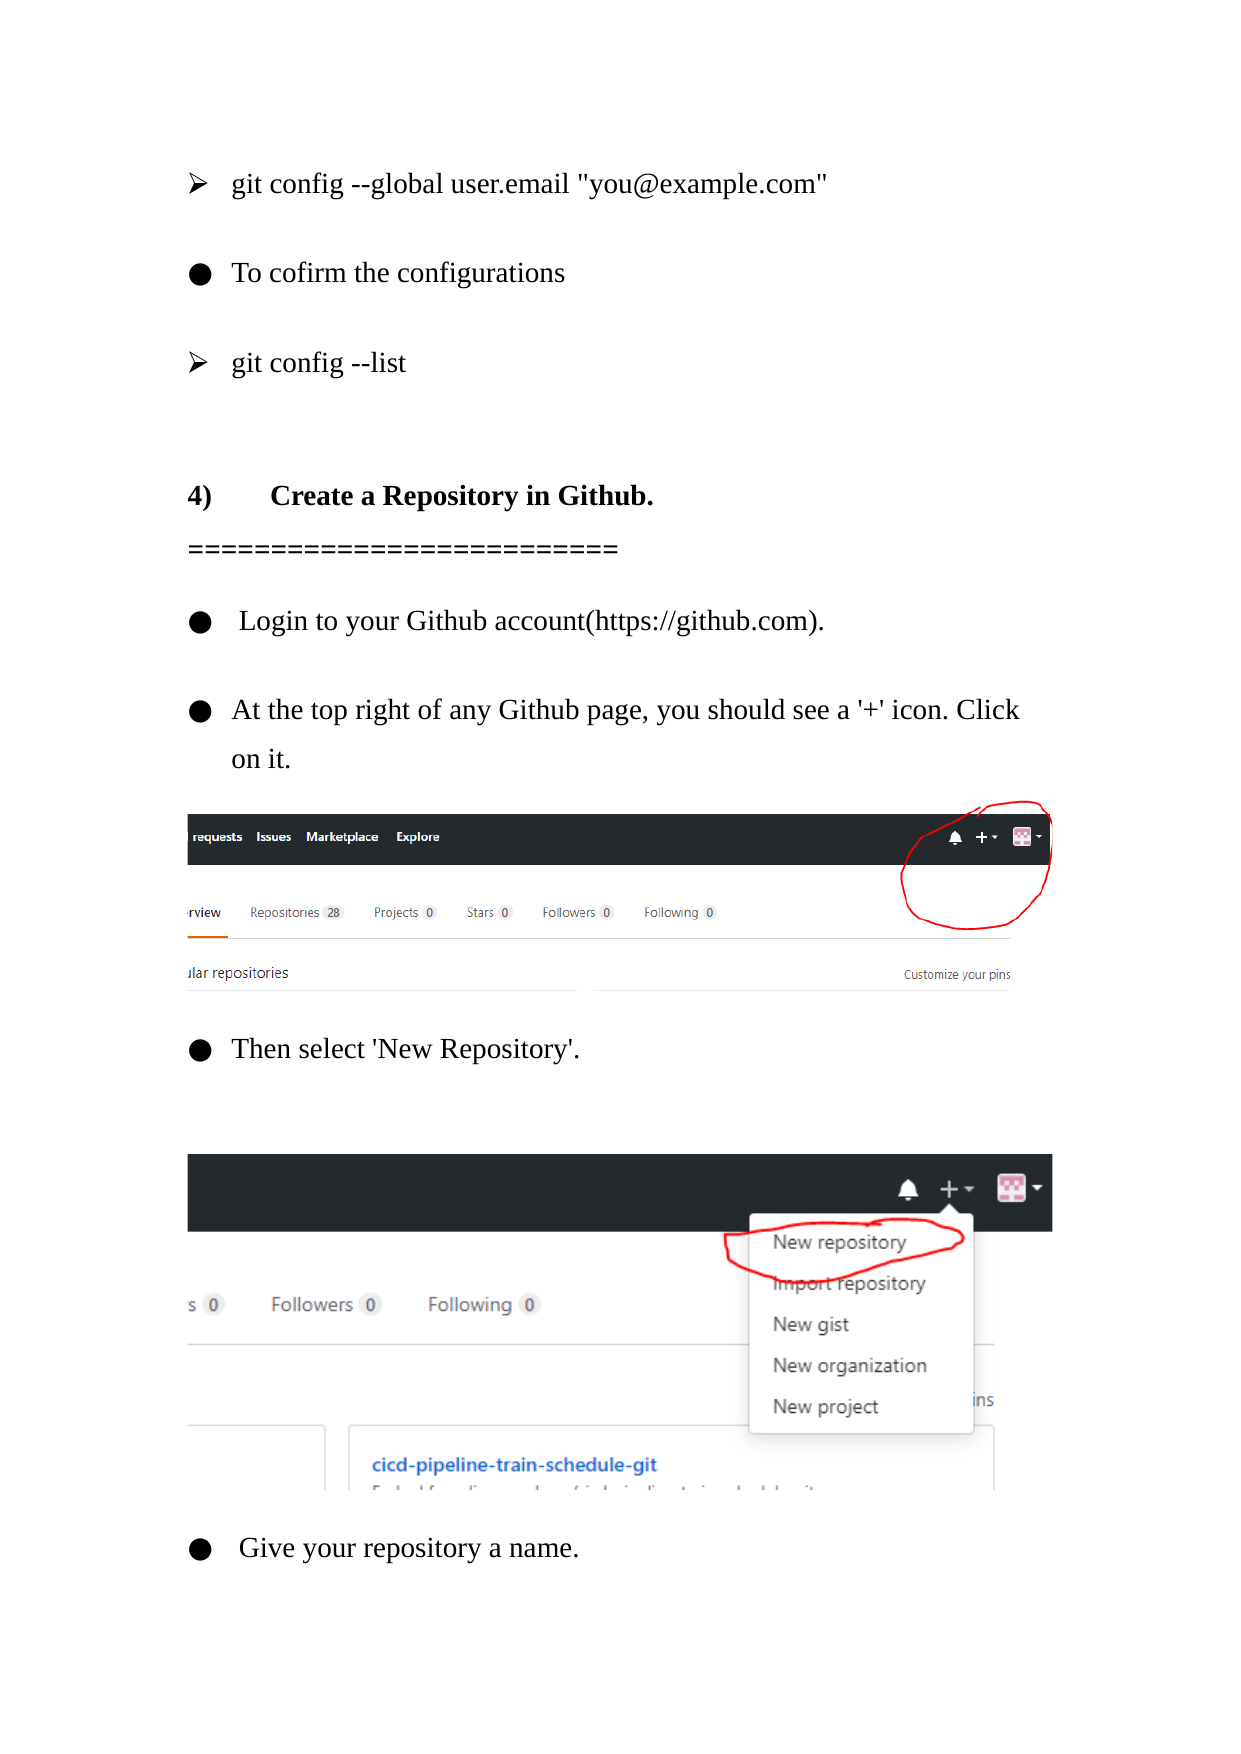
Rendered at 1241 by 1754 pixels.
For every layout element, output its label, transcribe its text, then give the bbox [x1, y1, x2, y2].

list git config --list [187, 329, 1053, 389]
picture [187, 800, 1053, 991]
list At the top right of any Github page, you should see a '+' icon. Click on it. [187, 676, 1053, 775]
list git config --global user.email "you@example.com" [187, 150, 1053, 210]
list Then select 'New Repository'. [187, 1015, 1053, 1075]
list Give your repository a name. [187, 1514, 1053, 1574]
text ========================== [187, 532, 1053, 566]
picture [187, 1154, 1053, 1490]
list Create a Repository in Github. [187, 478, 1053, 512]
list To cofirm the configurations [187, 239, 1053, 299]
list Login to your Github account(https://github.com). [187, 587, 1053, 647]
